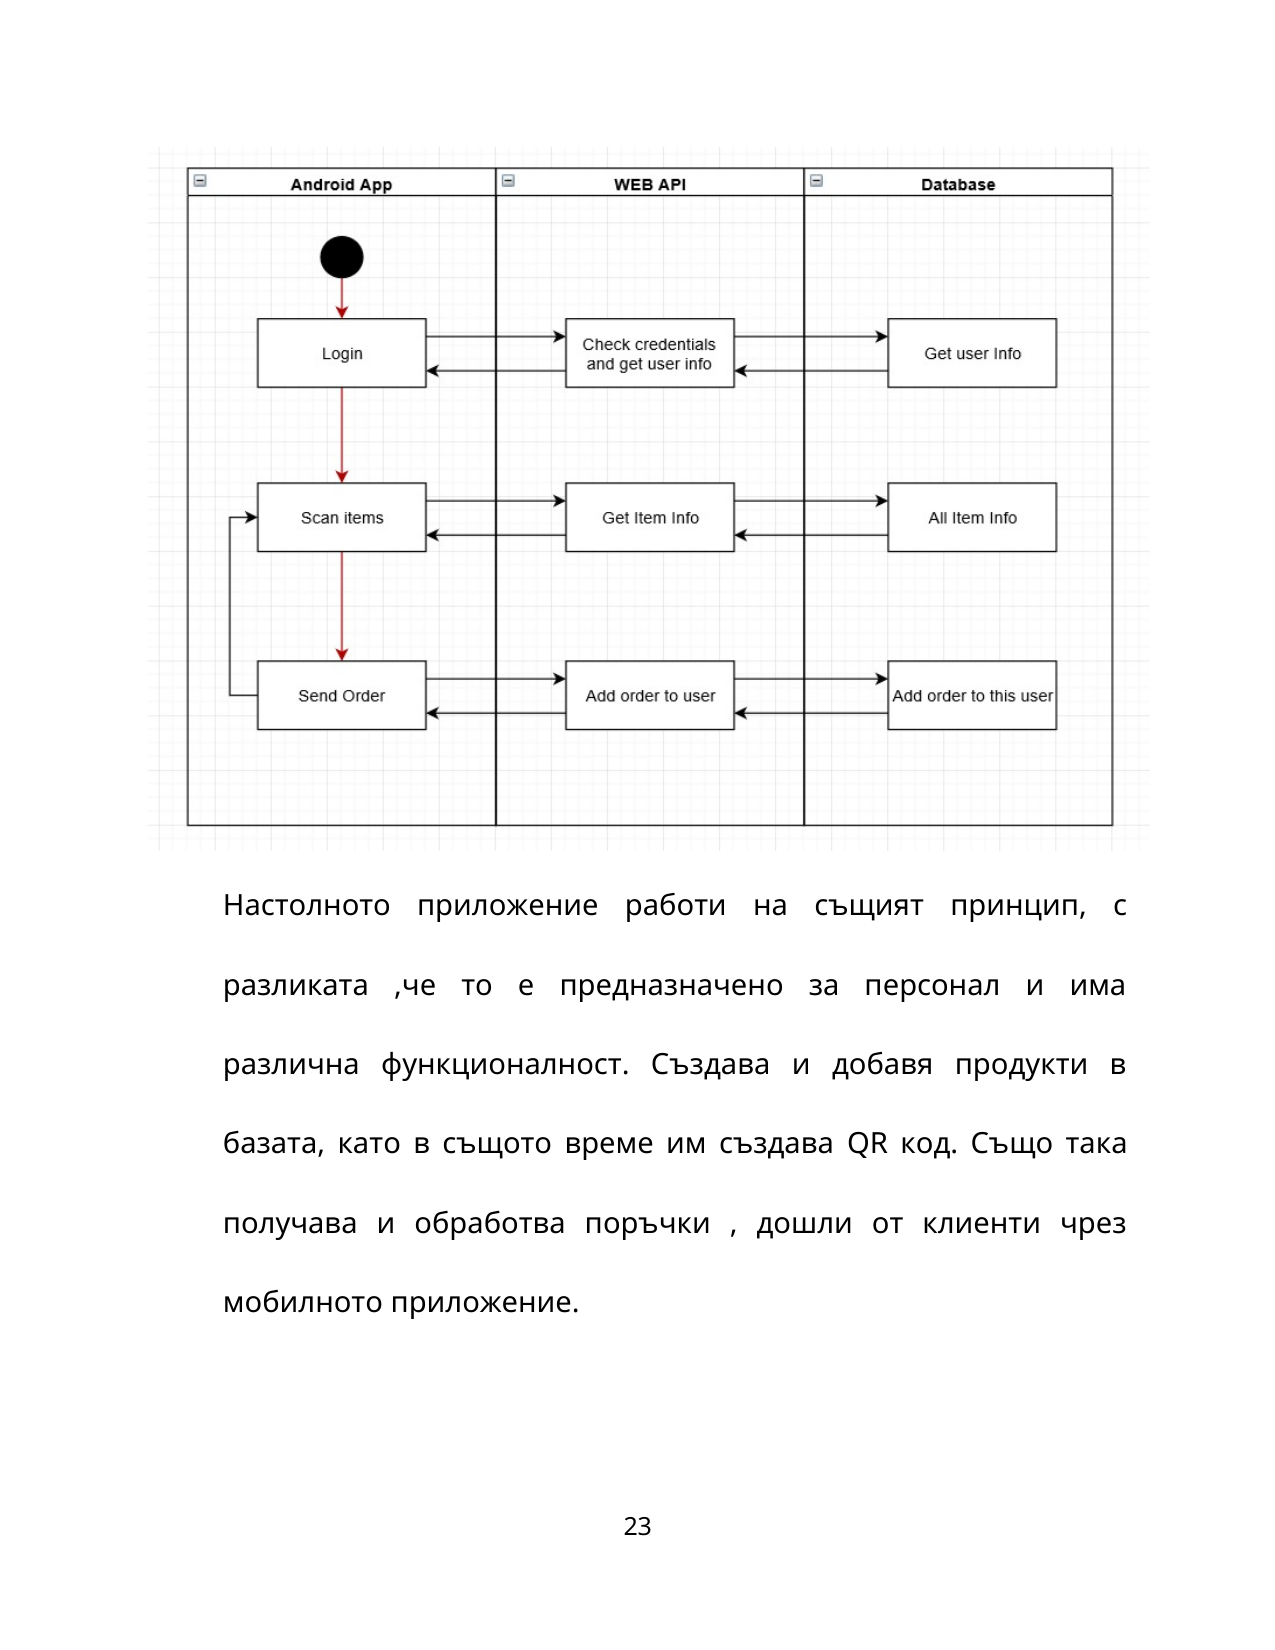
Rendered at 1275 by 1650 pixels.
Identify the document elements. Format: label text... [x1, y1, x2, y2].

text Настолното приложение работи на същият принцип, с разликата ,че то е предназначено за персонал и има различна функционалност. Създава и добавя продукти в базата, като в същото време им създава QR код. Също така получава и обработва поръчки , дошли от клиенти чрез мобилното приложение. [223, 884, 1127, 1321]
picture [147, 147, 1150, 851]
